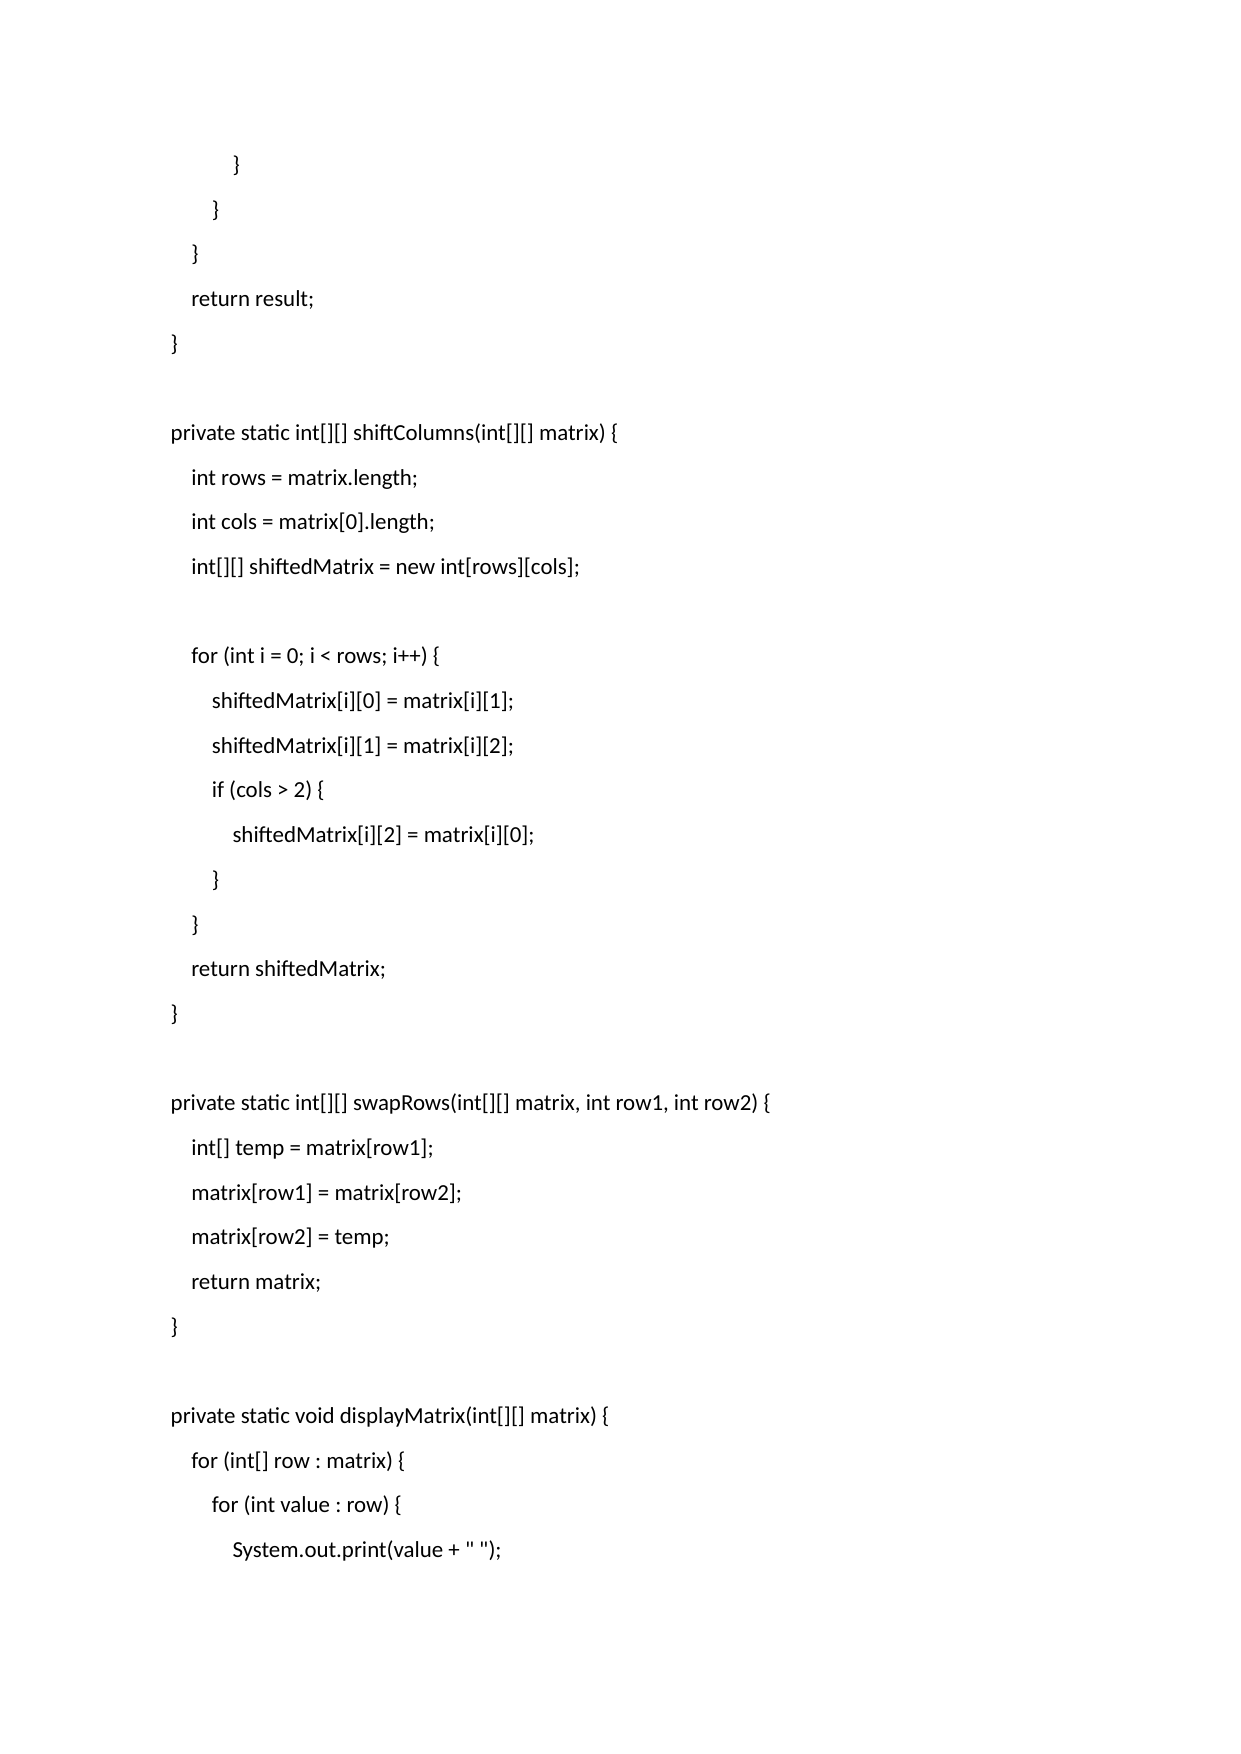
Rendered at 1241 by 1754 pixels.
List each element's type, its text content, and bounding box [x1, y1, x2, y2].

text shiftedMatrix[i][2] = matrix[i][0]; [150, 820, 1090, 848]
text for (int i = 0; i < rows; i++) { [150, 642, 1090, 669]
text int rows = matrix.length; [150, 463, 1090, 491]
text return shiftedMatrix; [150, 954, 1090, 982]
text return result; [150, 284, 1090, 312]
text } [150, 150, 1090, 178]
text for (int value : row) { [150, 1491, 1090, 1519]
text } [150, 195, 1090, 223]
text shiftedMatrix[i][1] = matrix[i][2]; [150, 731, 1090, 759]
text matrix[row1] = matrix[row2]; [150, 1178, 1090, 1206]
text } [150, 329, 1090, 357]
text int[][] shiftedMatrix = new int[rows][cols]; [150, 552, 1090, 580]
text matrix[row2] = temp; [150, 1222, 1090, 1251]
text } [150, 239, 1090, 267]
text } [150, 999, 1090, 1027]
text private static int[][] shiftColumns(int[][] matrix) { [150, 418, 1090, 446]
text } [150, 910, 1090, 938]
text System.out.print(value + " "); [150, 1535, 1090, 1563]
text int cols = matrix[0].length; [150, 507, 1090, 536]
text if (cols > 2) { [150, 776, 1090, 804]
text private static int[][] swapRows(int[][] matrix, int row1, int row2) { [150, 1088, 1090, 1116]
text private static void displayMatrix(int[][] matrix) { [150, 1401, 1090, 1429]
text int[] temp = matrix[row1]; [150, 1133, 1090, 1161]
text } [150, 865, 1090, 893]
text shiftedMatrix[i][0] = matrix[i][1]; [150, 686, 1090, 714]
text for (int[] row : matrix) { [150, 1446, 1090, 1474]
text } [150, 1312, 1090, 1340]
text return matrix; [150, 1267, 1090, 1295]
